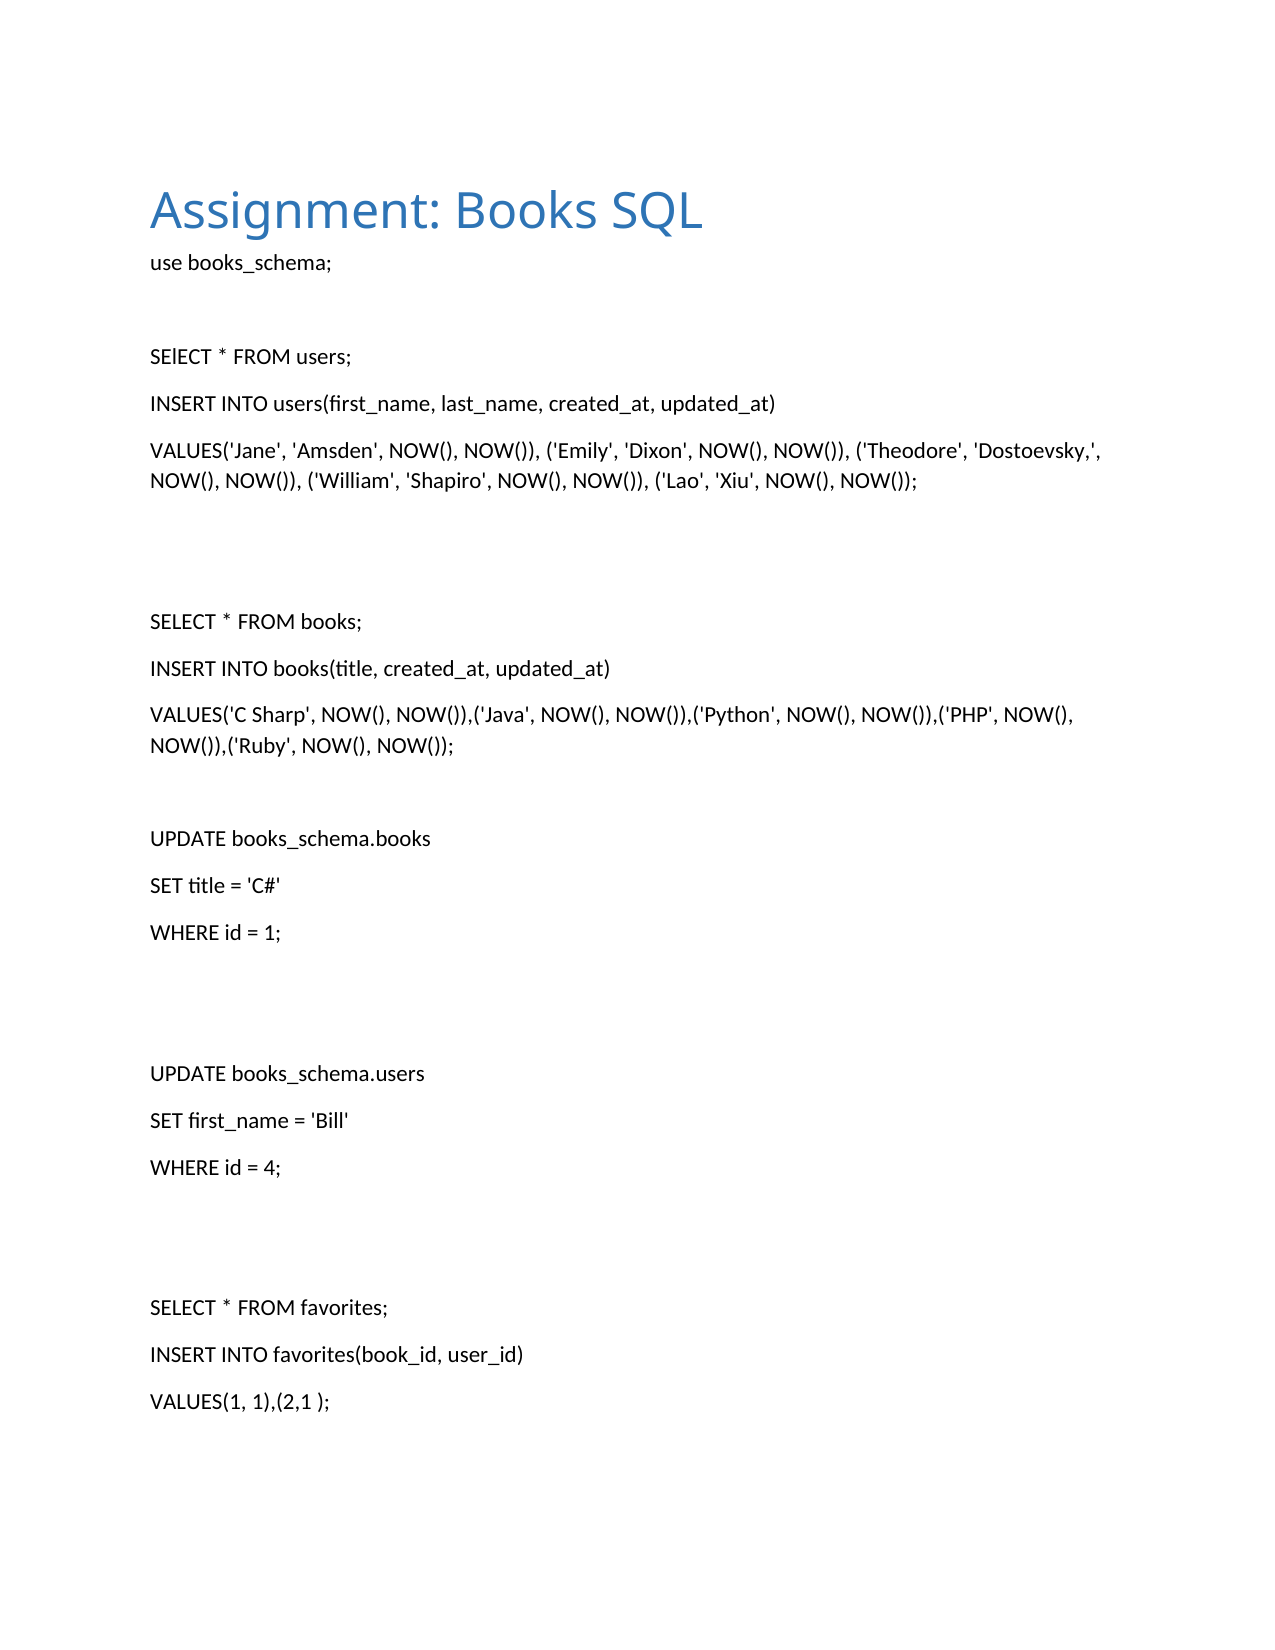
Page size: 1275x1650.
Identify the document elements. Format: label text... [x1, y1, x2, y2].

text SElECT * FROM users; [150, 342, 1125, 370]
text INSERT INTO books(title, created_at, updated_at) [150, 654, 1125, 682]
text VALUES('C Sharp', NOW(), NOW()),('Java', NOW(), NOW()),('Python', NOW(), NOW()),('PHP', NOW(), NOW()),('Ruby', NOW(), NOW()); [150, 701, 1125, 759]
text SELECT * FROM books; [150, 607, 1125, 635]
text VALUES('Jane', 'Amsden', NOW(), NOW()), ('Emily', 'Dixon', NOW(), NOW()), ('Theodore', 'Dostoevsky,', NOW(), NOW()), ('William', 'Shapiro', NOW(), NOW()), ('Lao', 'Xiu', NOW(), NOW()); [150, 436, 1125, 494]
text UPDATE books_schema.books [150, 824, 1125, 853]
text INSERT INTO favorites(book_id, user_id) [150, 1340, 1125, 1368]
text SET first_name = 'Bill' [150, 1106, 1125, 1134]
text UPDATE books_schema.users [150, 1059, 1125, 1087]
text VALUES(1, 1),(2,1 ); [150, 1387, 1125, 1415]
text INSERT INTO users(first_name, last_name, created_at, updated_at) [150, 389, 1125, 417]
subtitle Assignment: Books SQL [150, 175, 1125, 243]
text WHERE id = 1; [150, 918, 1125, 946]
text SELECT * FROM favorites; [150, 1293, 1125, 1321]
text WHERE id = 4; [150, 1153, 1125, 1181]
text SET title = 'C#' [150, 871, 1125, 899]
text use books_schema; [150, 248, 1125, 277]
